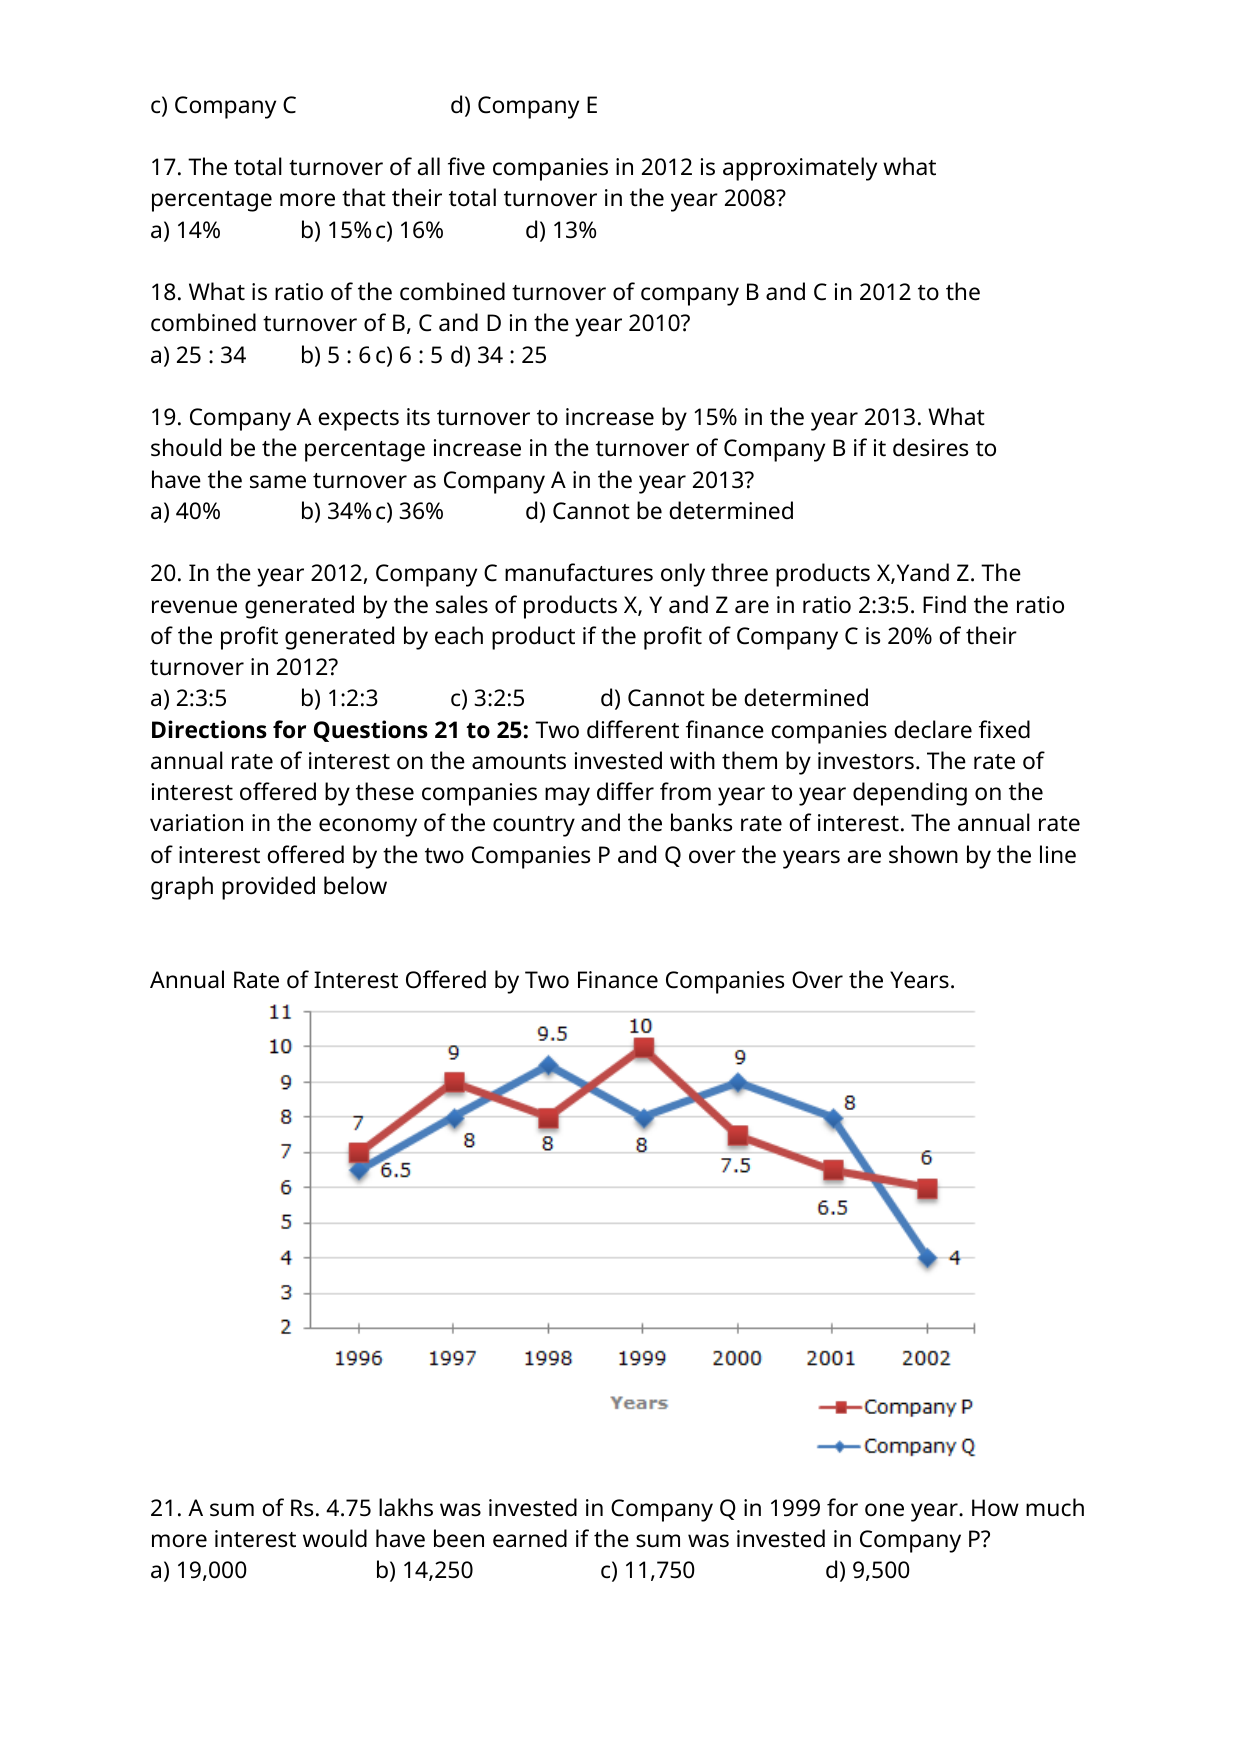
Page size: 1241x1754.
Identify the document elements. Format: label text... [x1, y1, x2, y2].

text a) 19,000 b) 14,250 c) 11,750 d) 9,500 [150, 1554, 1090, 1586]
text percentage more that their total turnover in the year 2008? [150, 182, 1090, 214]
text 19. Company A expects its turnover to increase by 15% in the year 2013. What [150, 401, 1090, 432]
text c) Company C d) Company E [150, 89, 1090, 120]
text 20. In the year 2012, Company C manufactures only three products X,Yand Z. The revenue generated by the sales of products X, Y and Z are in ratio 2:3:5. Find the ratio of the profit generated by each product if the profit of Company C is 20% of their turnover in 2012? [150, 557, 1090, 682]
text a) 25 : 34 b) 5 : 6 c) 6 : 5 d) 34 : 25 [150, 339, 1090, 370]
text combined turnover of B, C and D in the year 2010? [150, 307, 1090, 339]
text 18. What is ratio of the combined turnover of company B and C in 2012 to the [150, 276, 1090, 307]
text 21. A sum of Rs. 4.75 lakhs was invested in Company Q in 1999 for one year. How much more interest would have been earned if the sum was invested in Company P? [150, 1492, 1090, 1554]
text a) 2:3:5 b) 1:2:3 c) 3:2:5 d) Cannot be determined [150, 682, 1090, 714]
text Annual Rate of Interest Offered by Two Finance Companies Over the Years. [150, 964, 1090, 995]
text a) 14% b) 15% c) 16% d) 13% [150, 214, 1090, 245]
picture [252, 995, 988, 1461]
text a) 40% b) 34% c) 36% d) Cannot be determined [150, 495, 1090, 526]
text have the same turnover as Company A in the year 2013? [150, 464, 1090, 495]
text Directions for Questions 21 to 25: Two different finance companies declare fixed annual rate of interest on the amounts invested with them by investors. The rate of interest offered by these companies may differ from year to year depending on the variation in the economy of the country and the banks rate of interest. The annual rate of interest offered by the two Companies P and Q over the years are shown by the line graph provided below [150, 714, 1090, 901]
text should be the percentage increase in the turnover of Company B if it desires to [150, 432, 1090, 464]
text 17. The total turnover of all five companies in 2012 is approximately what [150, 151, 1090, 182]
